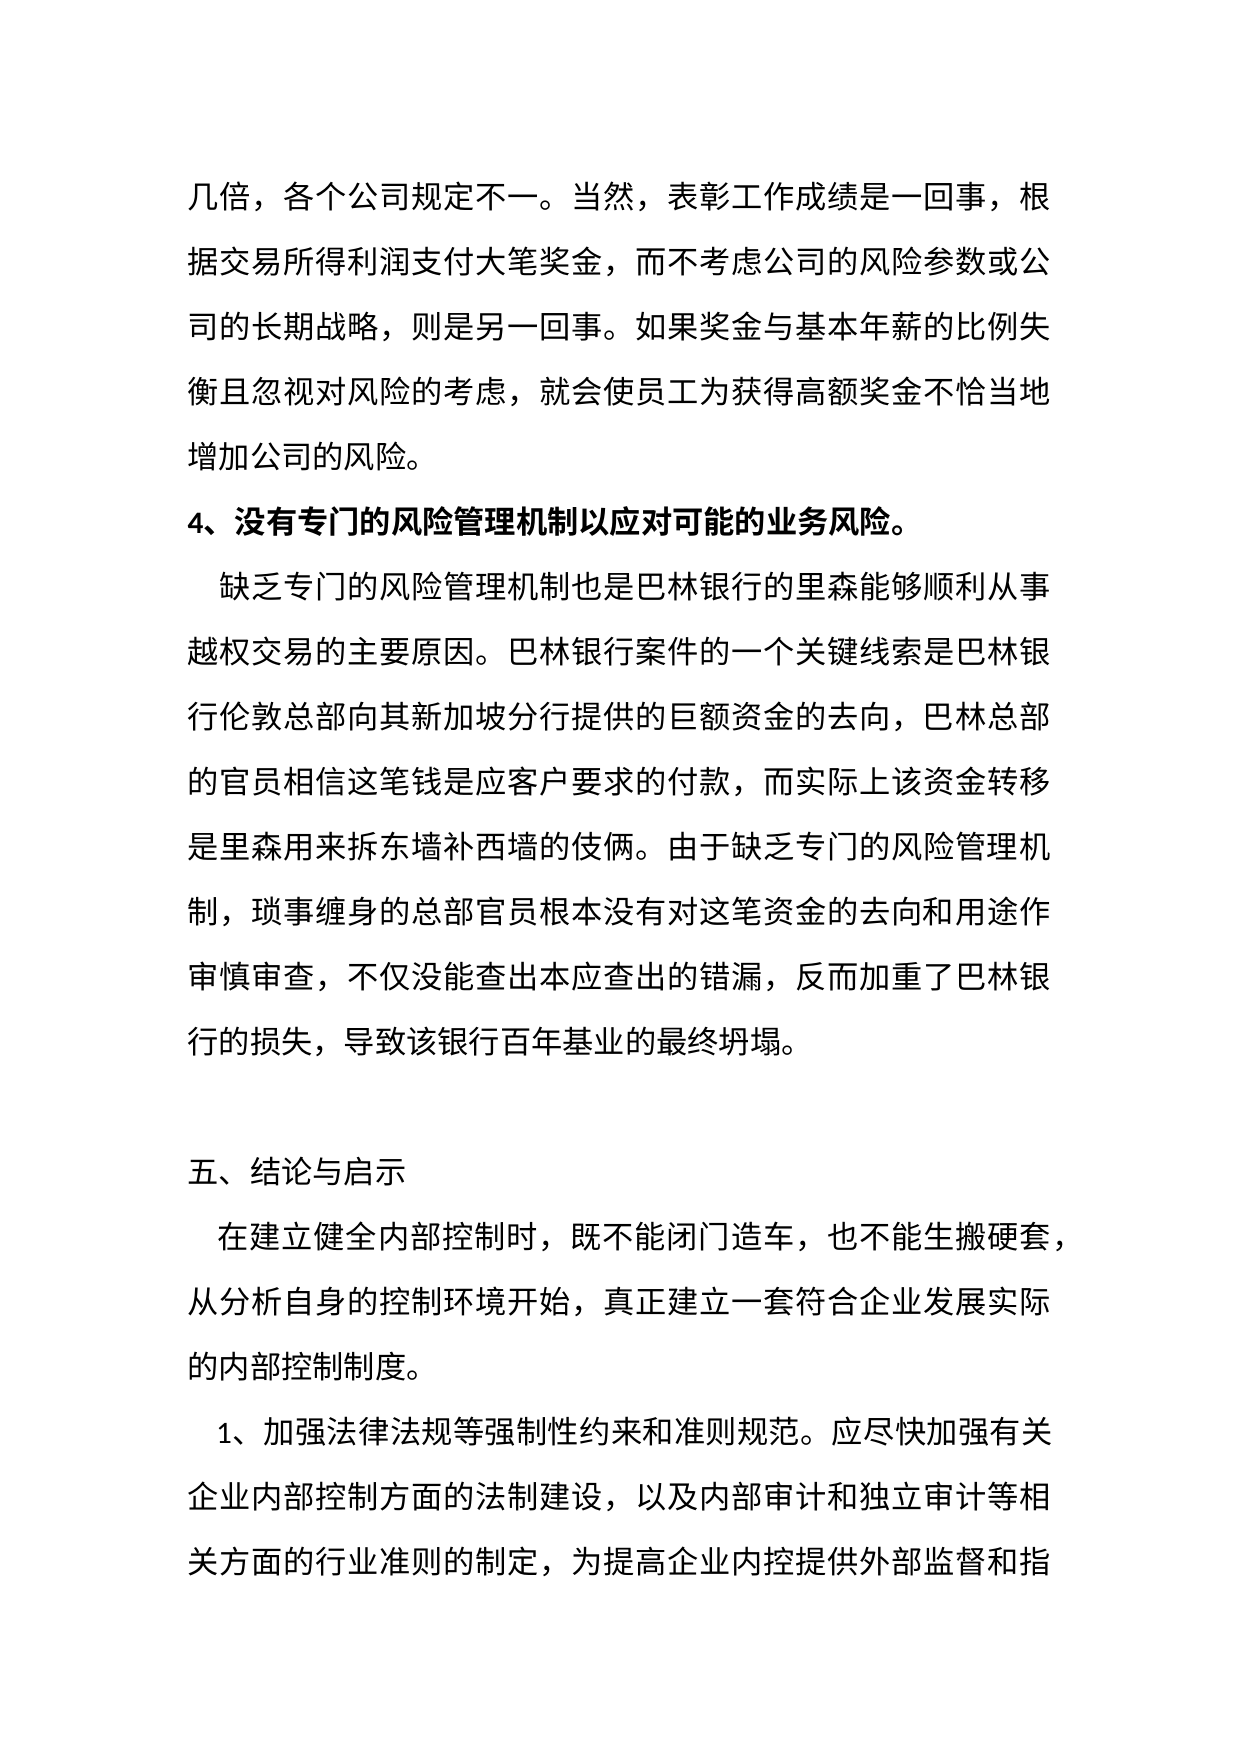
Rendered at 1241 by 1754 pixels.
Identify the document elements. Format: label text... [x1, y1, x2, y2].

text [187, 1202, 1053, 1592]
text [187, 162, 1053, 487]
text 4、没有专门的风险管理机制以应对可能的业务风险。 缺乏专门的风险管理机制也是巴林银行的里森能够顺利从事越权交易的主要原因。巴林银行案件的一个关键线索是巴林银行伦敦总部向其新加坡分行提供的巨额资金的去向，巴林总部的官员相信这笔钱是应客户要求的付款，而实际上该资金转移是里森用来拆东墙补西墙的伎俩。由于缺乏专门的风险管理机制，琐事缠身的总部官员根本没有对这笔资金的去向和用途作审慎审查，不仅没能查出本应查出的错漏，反而加重了巴林银行的损失，导致该银行百年基业的最终坍塌。 [187, 487, 1053, 1072]
text 五、结论与启示 [187, 1137, 1053, 1202]
